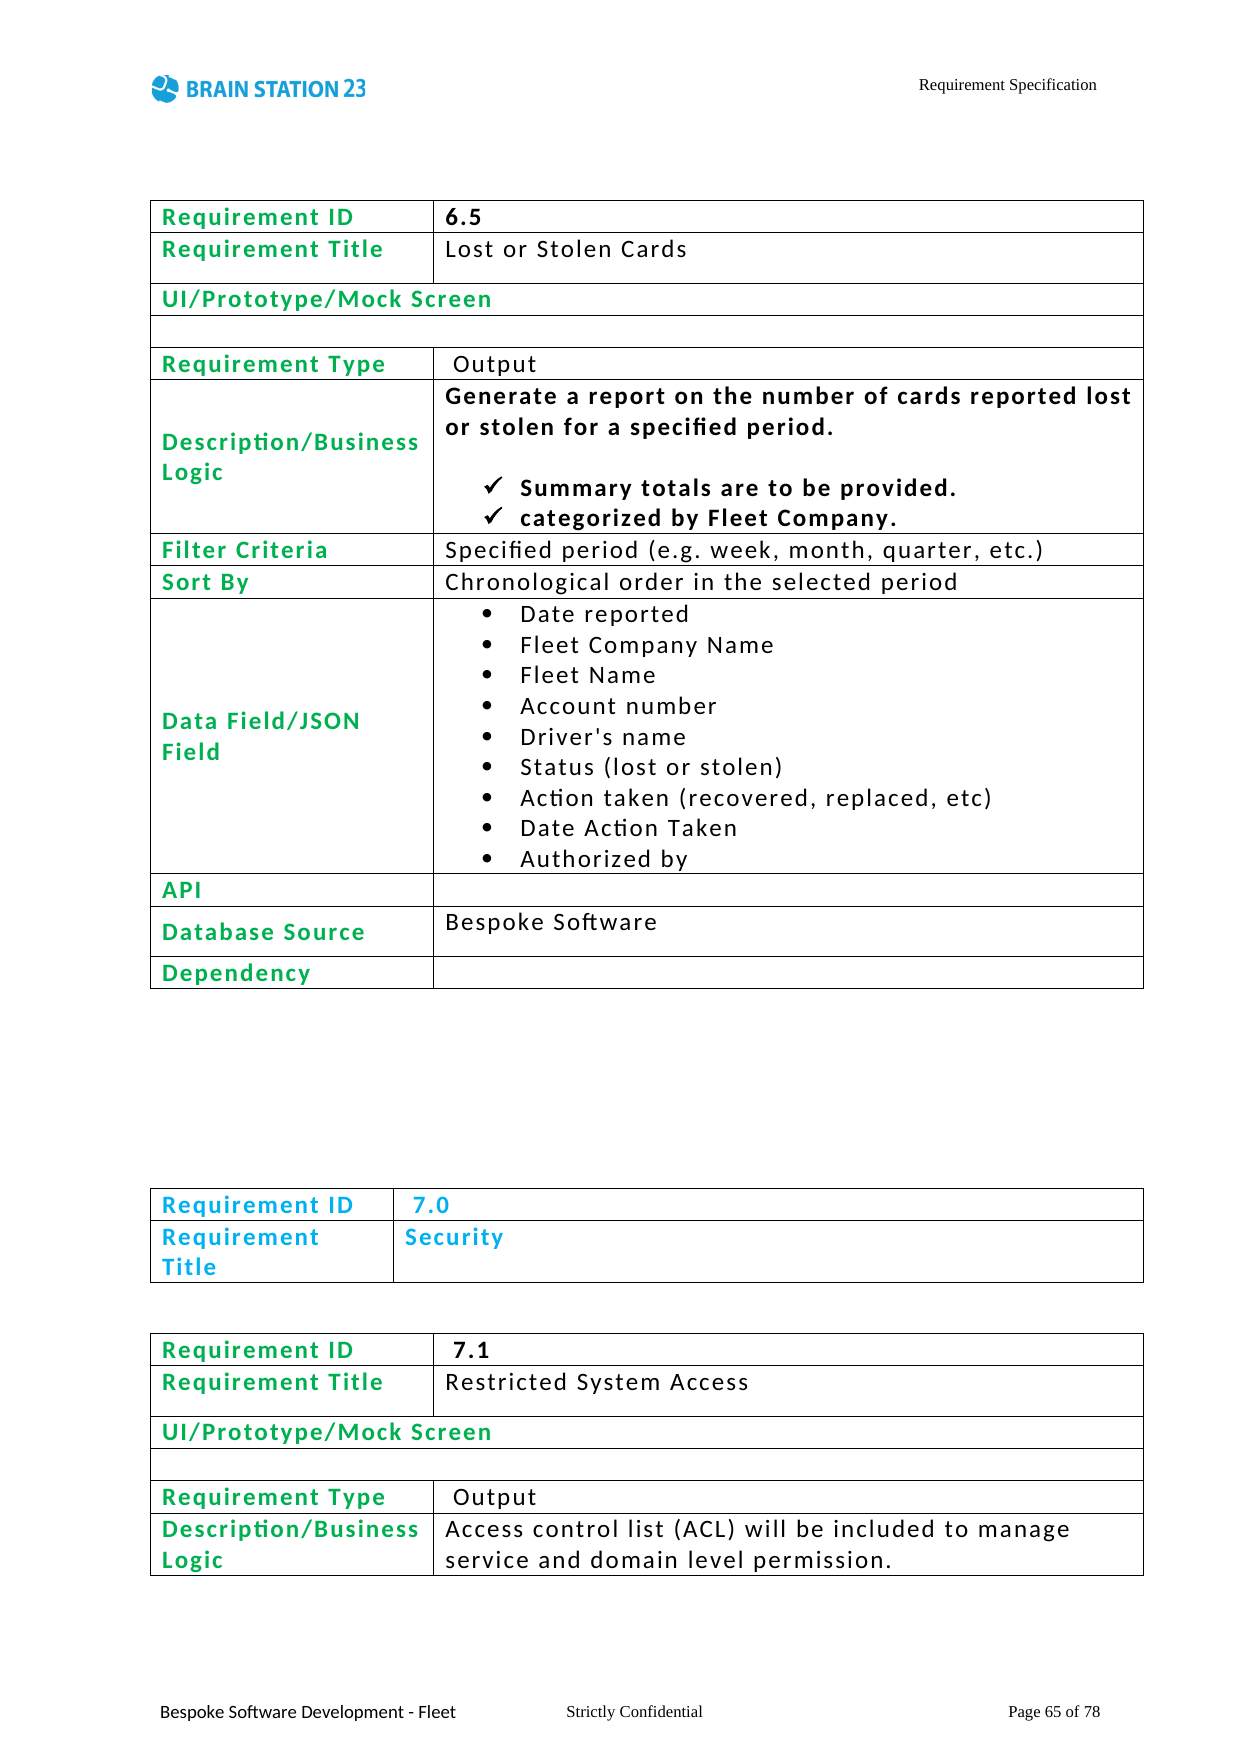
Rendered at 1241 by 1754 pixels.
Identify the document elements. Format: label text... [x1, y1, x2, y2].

table_cell Restricted System Access [434, 1366, 1143, 1416]
table_cell Description/Business Logic [151, 380, 433, 533]
table_cell [434, 957, 1143, 988]
table_cell UI/Prototype/Mock Screen [151, 1417, 1143, 1448]
table_header 6.5 [434, 201, 1143, 232]
table_cell Dependency [151, 957, 433, 988]
table_cell Access control list (ACL) will be included to manage service and domain level permission. [434, 1514, 1143, 1574]
table_cell Sort By [151, 566, 433, 597]
table_cell Output [434, 1481, 1143, 1512]
table_cell Requirement Title [151, 1366, 433, 1416]
table_cell [434, 874, 1143, 906]
table_header Requirement ID [151, 1189, 393, 1220]
table_cell Bespoke Software [434, 907, 1143, 956]
table_cell Generate a report on the number of cards reported lost or stolen for a specified period. Summary totals are to be provided. categorized by Fleet Company. [434, 380, 1143, 533]
table_cell Date reported Fleet Company Name Fleet Name Account number Driver's name Status (lost or stolen) Action taken (recovered, replaced, etc) Date Action Taken Authorized by [434, 599, 1143, 873]
table_cell Data Field/JSON Field [151, 599, 433, 873]
table_cell Description/Business Logic [151, 1514, 433, 1574]
picture [151, 75, 366, 103]
table_cell Security [394, 1221, 1143, 1282]
table_cell [151, 316, 1143, 347]
table_header 7.1 [434, 1334, 1143, 1365]
table_cell Requirement Title [151, 233, 433, 282]
table_header 7.0 [394, 1189, 1143, 1220]
table_cell UI/Prototype/Mock Screen [151, 284, 1143, 315]
table_cell Filter Criteria [151, 534, 433, 565]
table_cell Requirement Title [151, 1221, 393, 1282]
table_cell Lost or Stolen Cards [434, 233, 1143, 282]
table_cell Chronological order in the selected period [434, 566, 1143, 597]
table_cell Requirement Type [151, 1481, 433, 1512]
table_header Requirement ID [151, 201, 433, 232]
table_cell Specified period (e.g. week, month, quarter, etc.) [434, 534, 1143, 565]
table_header Requirement ID [151, 1334, 433, 1365]
table_cell Requirement Type [151, 348, 433, 379]
table_cell [151, 1449, 1143, 1480]
table_cell Output [434, 348, 1143, 379]
table_cell Database Source [151, 907, 433, 956]
table_cell API [151, 874, 433, 906]
